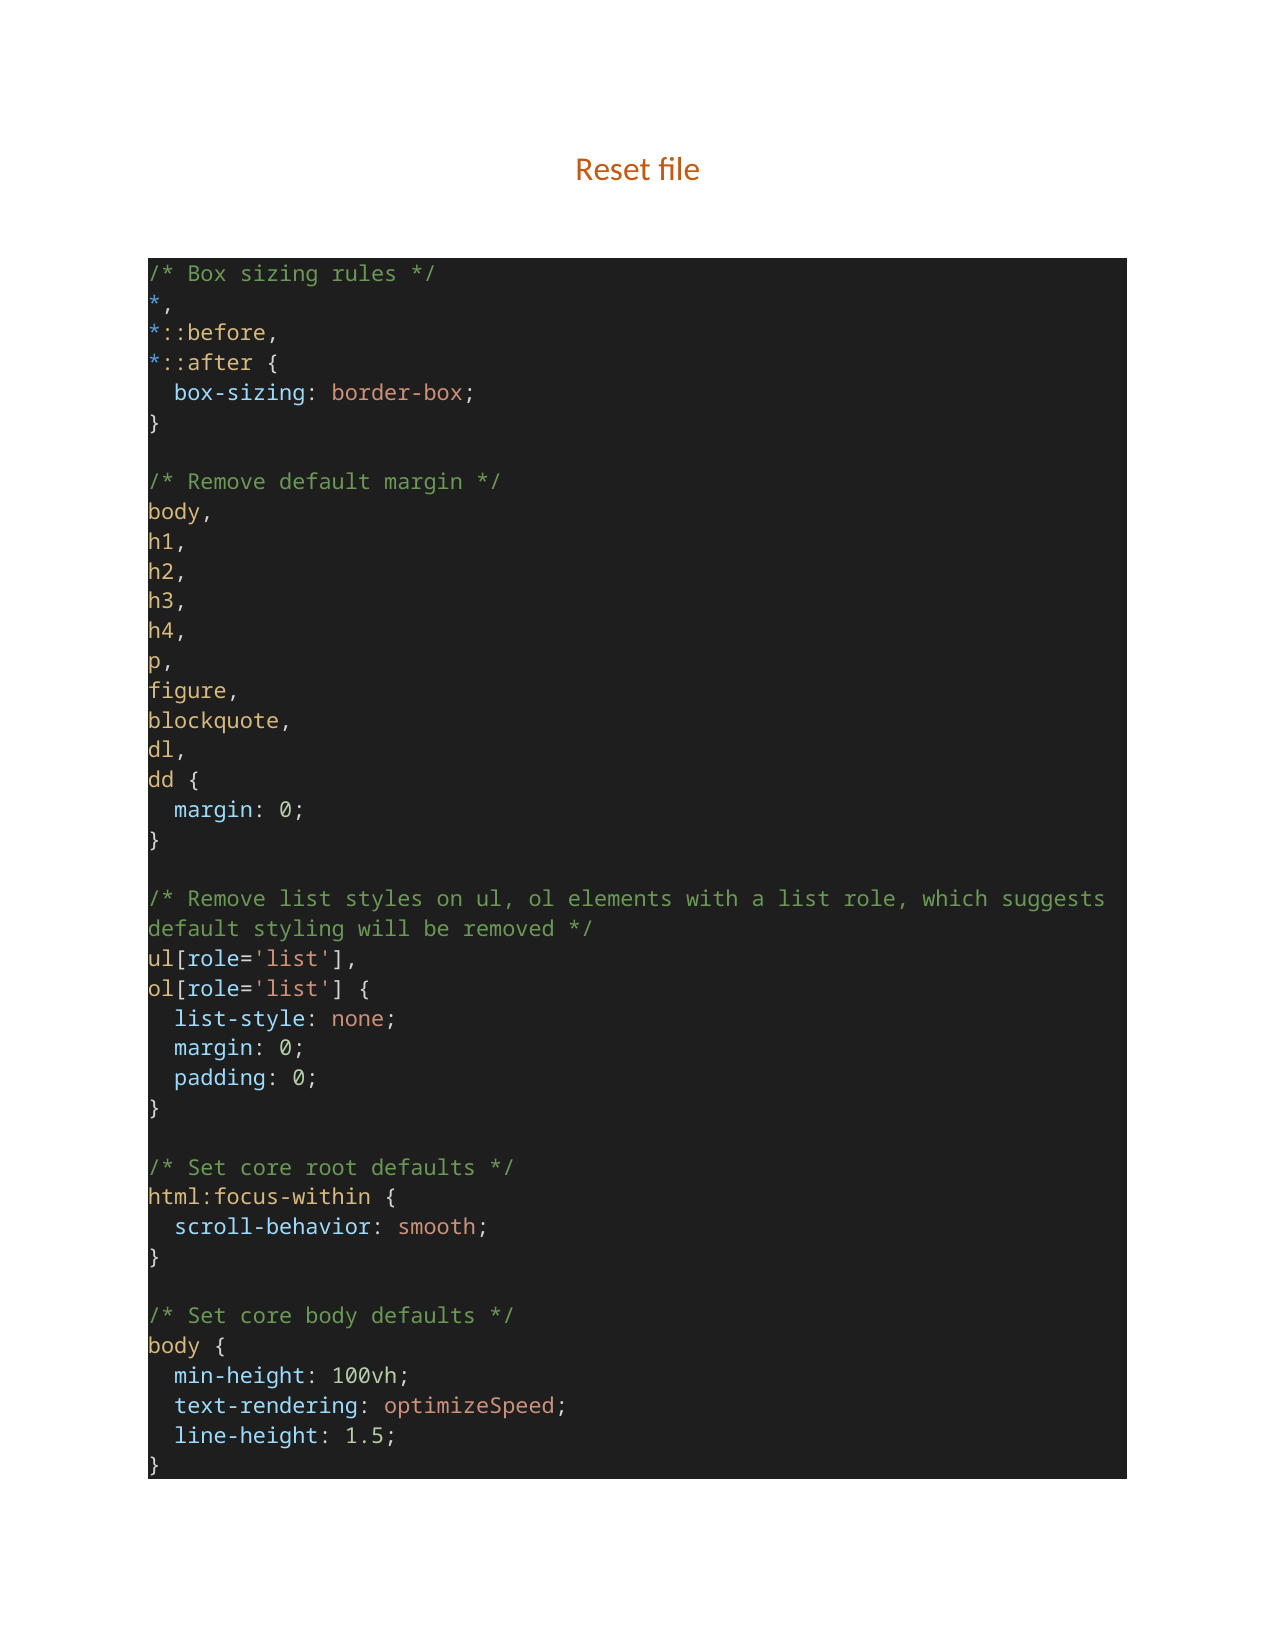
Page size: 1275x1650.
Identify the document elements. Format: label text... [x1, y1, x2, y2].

text /* Box sizing rules */ [148, 258, 1127, 288]
text } [148, 1241, 1127, 1271]
text body { [148, 1330, 1127, 1360]
text *::after { [148, 347, 1127, 377]
text *, [148, 288, 1127, 317]
text ul[role='list'], [148, 943, 1127, 973]
text } [148, 407, 1127, 437]
text h2, [148, 556, 1127, 586]
text } [148, 1092, 1127, 1122]
text Reset file [148, 148, 1127, 188]
text } [148, 824, 1127, 854]
text margin: 0; [148, 794, 1127, 824]
text line-height: 1.5; [148, 1420, 1127, 1449]
text h1, [148, 526, 1127, 556]
text } [148, 1449, 1127, 1479]
text figure, [148, 675, 1127, 705]
text body, [148, 496, 1127, 526]
text p, [148, 645, 1127, 675]
text text-rendering: optimizeSpeed; [148, 1390, 1127, 1420]
text dd { [148, 764, 1127, 794]
text /* Set core root defaults */ [148, 1152, 1127, 1181]
text h3, [148, 586, 1127, 615]
text ol[role='list'] { [148, 973, 1127, 1003]
text *::before, [148, 317, 1127, 347]
text /* Remove list styles on ul, ol elements with a list role, which suggests default styling will be removed */ [148, 883, 1127, 943]
text h4, [148, 615, 1127, 645]
text list-style: none; [148, 1003, 1127, 1032]
text scroll-behavior: smooth; [148, 1211, 1127, 1241]
text /* Remove default margin */ [148, 466, 1127, 496]
text min-height: 100vh; [148, 1360, 1127, 1390]
text html:focus-within { [148, 1181, 1127, 1211]
text /* Set core body defaults */ [148, 1301, 1127, 1330]
text margin: 0; [148, 1032, 1127, 1062]
text box-sizing: border-box; [148, 377, 1127, 407]
text dl, [148, 734, 1127, 764]
text blockquote, [148, 705, 1127, 734]
text padding: 0; [148, 1062, 1127, 1092]
